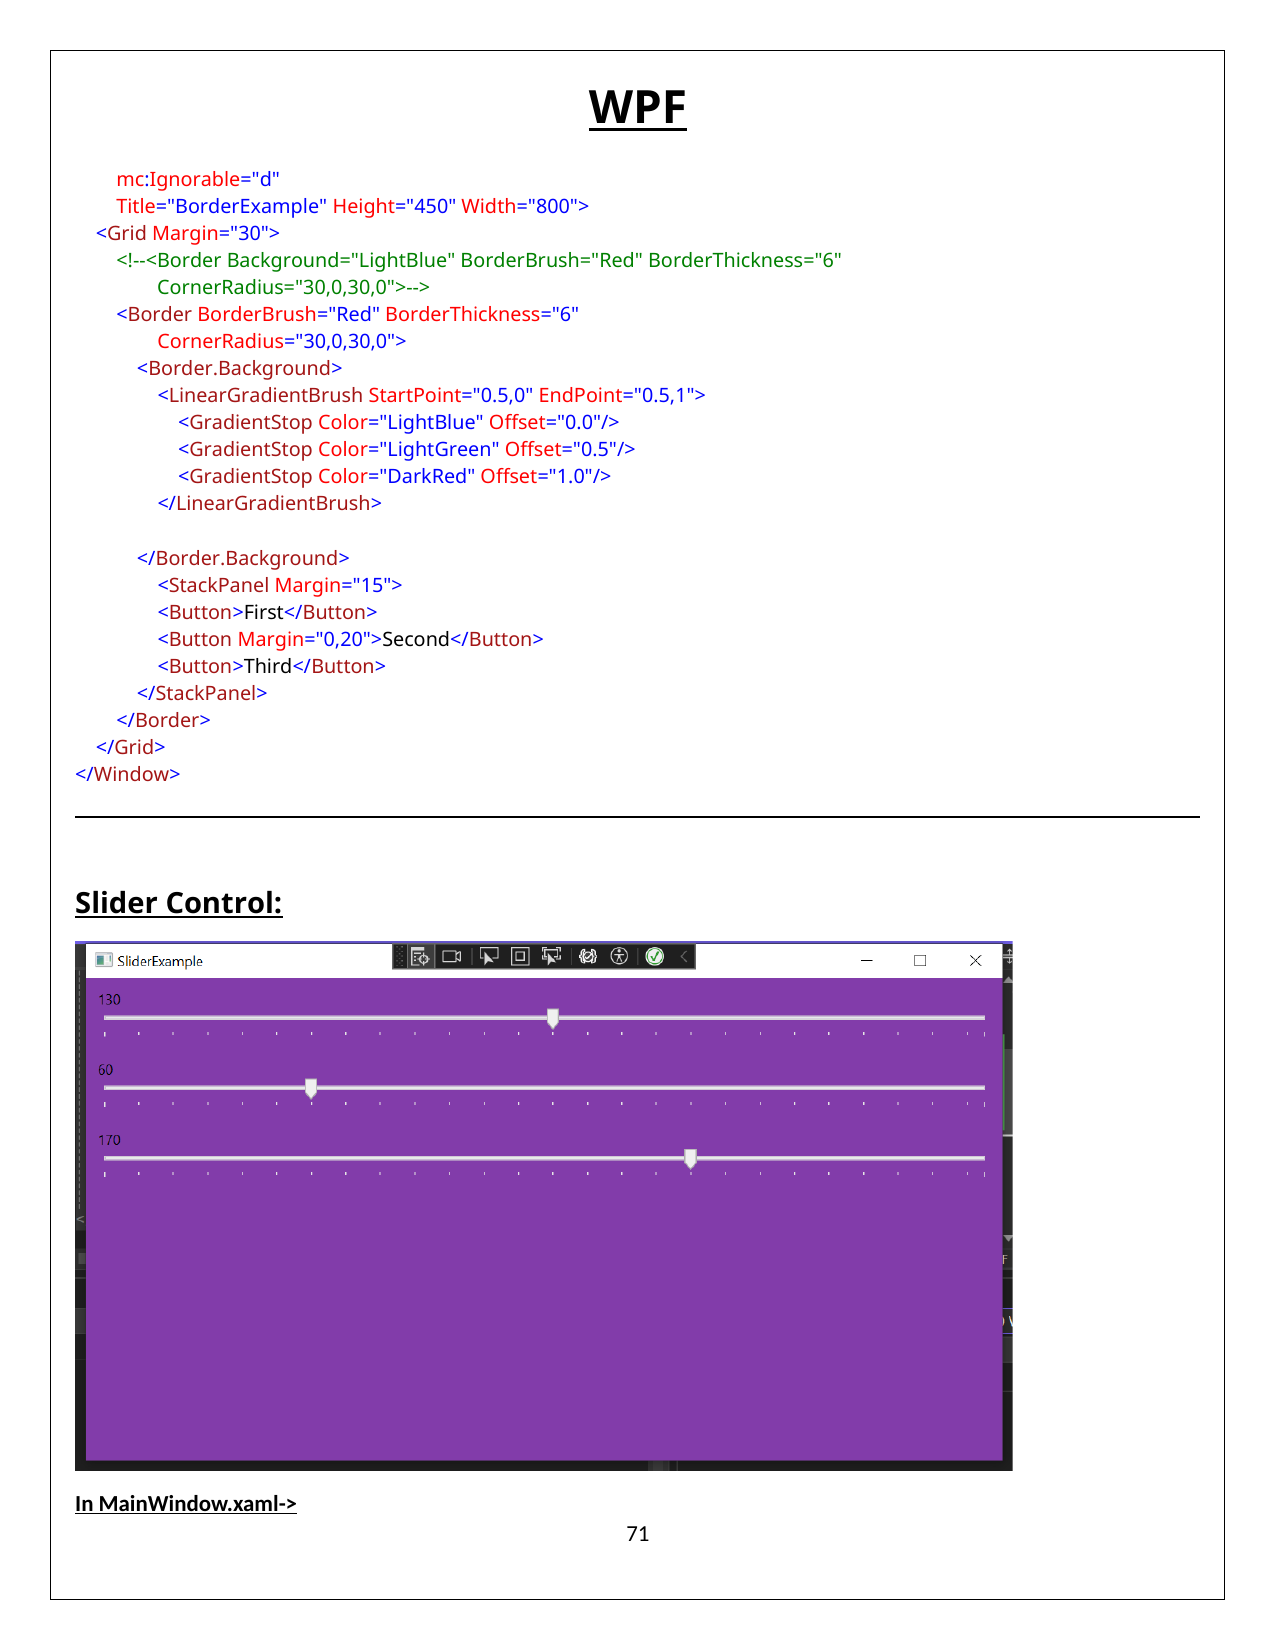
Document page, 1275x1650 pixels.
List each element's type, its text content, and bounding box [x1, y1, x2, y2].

text </Border> [75, 706, 1200, 733]
text <!--<Border Background="LightBlue" BorderBrush="Red" BorderThickness="6" [75, 246, 1200, 273]
text </Border.Background> [75, 544, 1200, 571]
text <Border BorderBrush="Red" BorderThickness="6" [75, 300, 1200, 327]
text </Window> [75, 760, 1200, 787]
text </StackPanel> [75, 679, 1200, 706]
text <Button>Third</Button> [75, 652, 1200, 679]
text In MainWindow.xaml-> [75, 1489, 1200, 1517]
text </Grid> [75, 733, 1200, 760]
text <Button>First</Button> [75, 598, 1200, 625]
text <GradientStop Color="LightGreen" Offset="0.5"/> [75, 435, 1200, 462]
text CornerRadius="30,0,30,0"> [75, 327, 1200, 354]
text <GradientStop Color="LightBlue" Offset="0.0"/> [75, 408, 1200, 435]
text Slider Control: [75, 882, 1200, 922]
text <Grid Margin="30"> [75, 219, 1200, 246]
text Title="BorderExample" Height="450" Width="800"> [75, 192, 1200, 219]
text <StackPanel Margin="15"> [75, 571, 1200, 598]
text <Button Margin="0,20">Second</Button> [75, 625, 1200, 652]
picture [75, 941, 1013, 1471]
text <LinearGradientBrush StartPoint="0.5,0" EndPoint="0.5,1"> [75, 381, 1200, 408]
text CornerRadius="30,0,30,0">--> [75, 273, 1200, 300]
text mc:Ignorable="d" [75, 165, 1200, 192]
text <Border.Background> [75, 354, 1200, 381]
text </LinearGradientBrush> [75, 489, 1200, 516]
text <GradientStop Color="DarkRed" Offset="1.0"/> [75, 462, 1200, 489]
